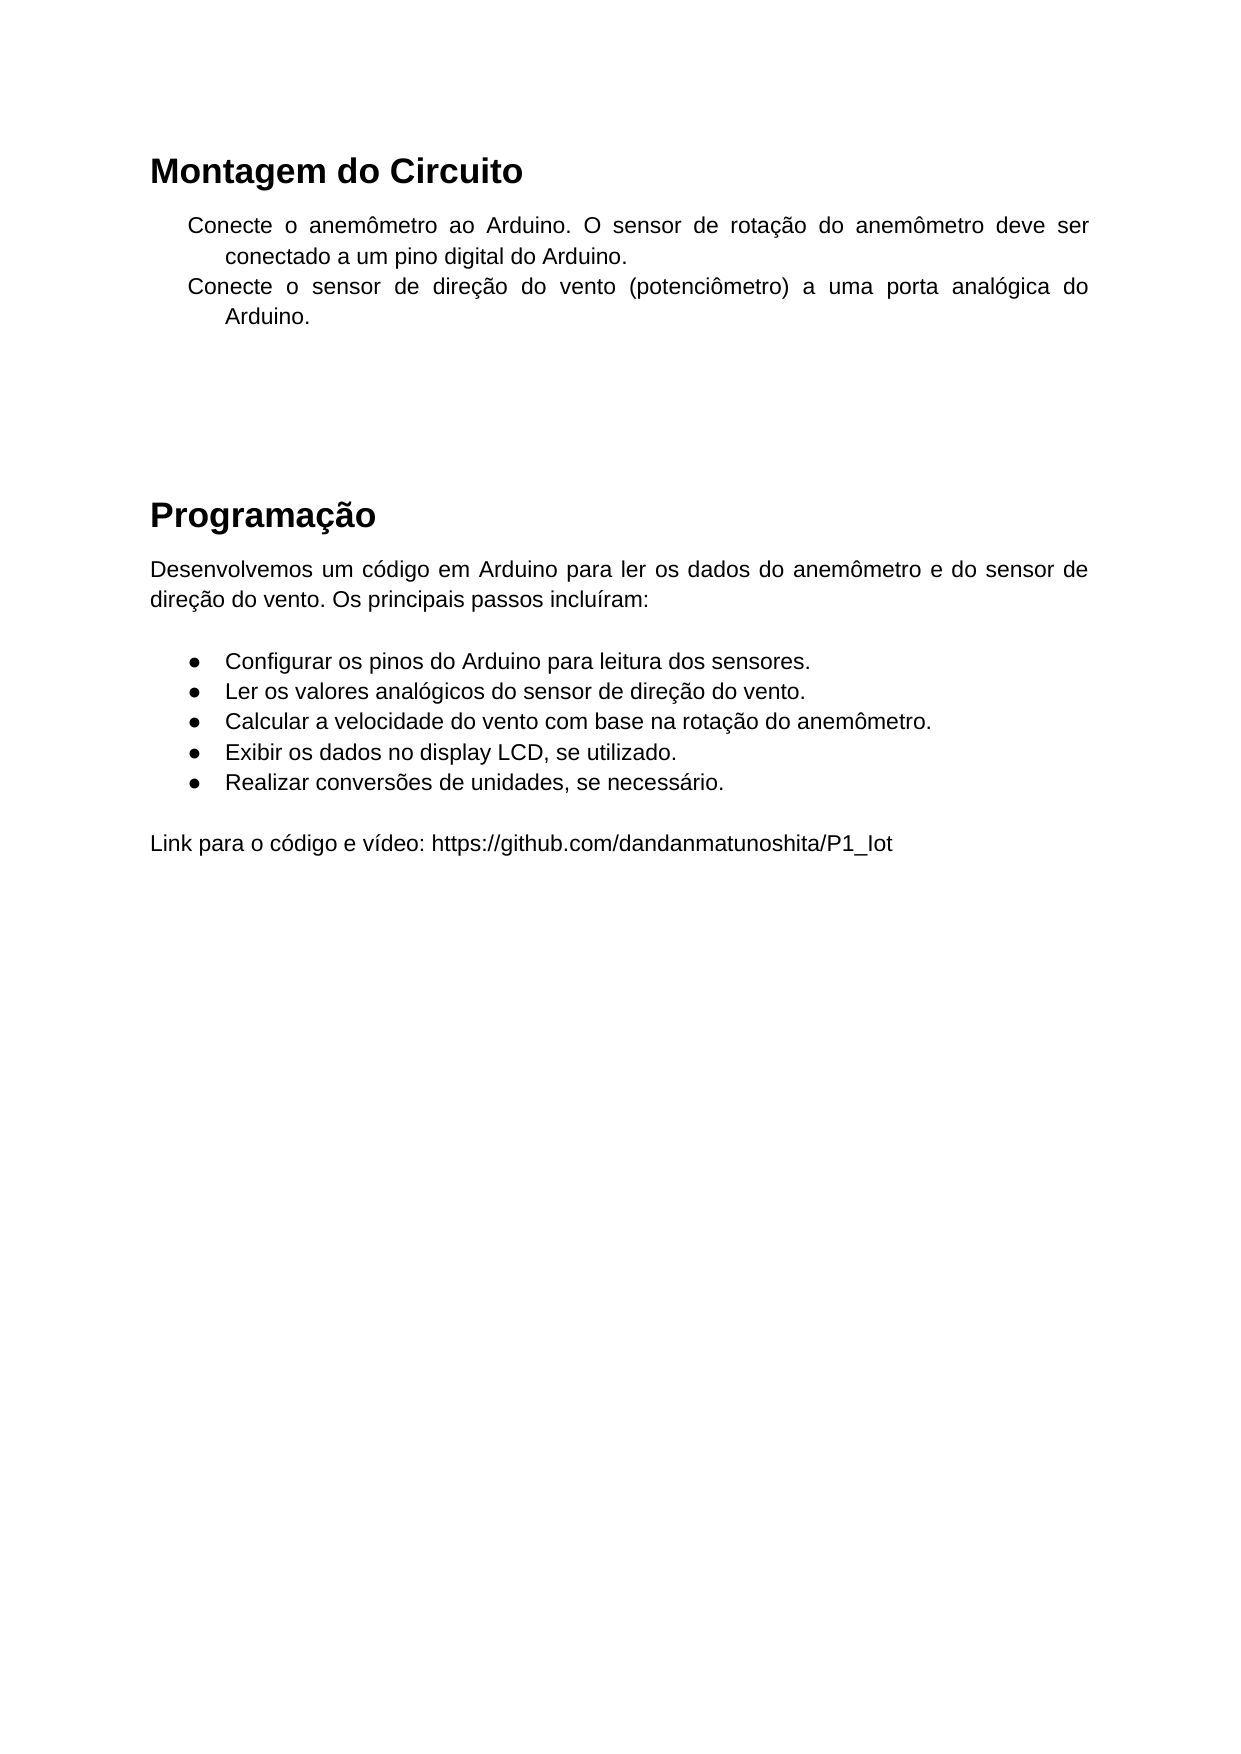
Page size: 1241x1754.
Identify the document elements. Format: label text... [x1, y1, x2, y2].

list Conecte o sensor de direção do vento (potenciômetro) a uma porta analógica do Arduino. [187, 273, 1090, 329]
list Realizar conversões de unidades, se necessário. [187, 769, 1090, 795]
list Conecte o anemômetro ao Arduino. O sensor de rotação do anemômetro deve ser conectado a um pino digital do Arduino. [187, 212, 1090, 269]
list Ler os valores analógicos do sensor de direção do vento. [187, 678, 1090, 704]
text Link para o código e vídeo: https://github.com/dandanmatunoshita/P1_Iot [150, 830, 1090, 857]
subtitle Montagem do Circuito [150, 150, 1090, 191]
subtitle Programação [150, 494, 1090, 534]
list Calcular a velocidade do vento com base na rotação do anemômetro. [187, 708, 1090, 735]
text Desenvolvemos um código em Arduino para ler os dados do anemômetro e do sensor de direção do vento. Os principais passos incluíram: [150, 556, 1090, 613]
list Exibir os dados no display LCD, se utilizado. [187, 738, 1090, 765]
list Configurar os pinos do Arduino para leitura dos sensores. [187, 648, 1090, 674]
